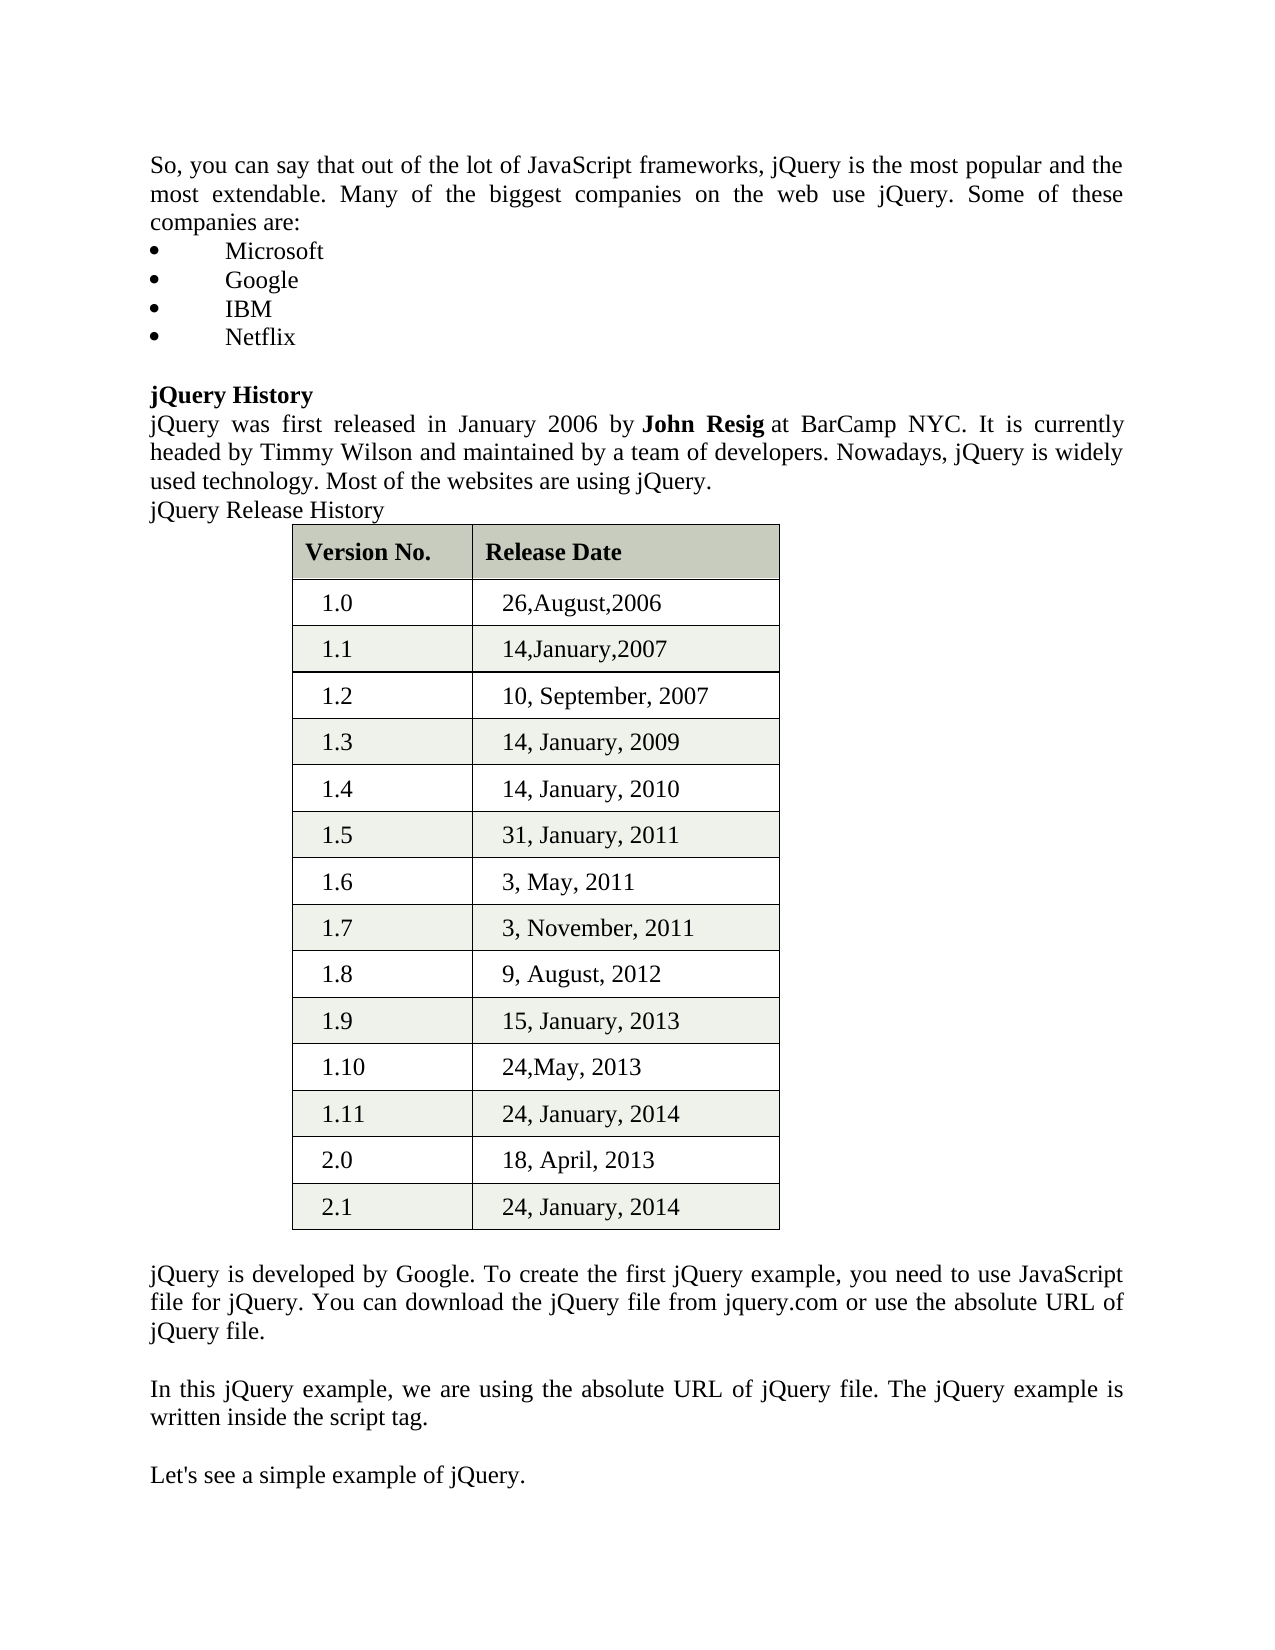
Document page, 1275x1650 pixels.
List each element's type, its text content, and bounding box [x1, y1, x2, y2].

table_cell 14, January, 2009 [473, 719, 779, 764]
table_cell 1.10 [293, 1044, 472, 1089]
text So, you can say that out of the lot of JavaScript frameworks, jQuery is the most popular and the most extendable. Many of the biggest companies on the web use jQuery. Some of these companies are: [150, 150, 1125, 236]
table_cell 1.8 [293, 951, 472, 997]
list IBM [150, 294, 1125, 322]
table_cell 1.3 [293, 719, 472, 764]
list Microsoft [150, 236, 1125, 265]
subtitle jQuery Release History [150, 495, 1125, 524]
table_cell 1.0 [293, 580, 472, 625]
table_cell 1.2 [293, 673, 472, 718]
table_cell 31, January, 2011 [473, 812, 779, 857]
table_cell 26,August,2006 [473, 580, 779, 625]
table_cell 14,January,2007 [473, 626, 779, 671]
list Google [150, 265, 1125, 294]
table_cell 1.11 [293, 1091, 472, 1136]
table_cell 1.6 [293, 858, 472, 904]
text jQuery is developed by Google. To create the first jQuery example, you need to use JavaScript file for jQuery. You can download the jQuery file from jquery.com or use the absolute URL of jQuery file. [150, 1259, 1125, 1345]
table_cell 1.4 [293, 765, 472, 811]
table_cell 1.1 [293, 626, 472, 671]
table_header Version No. [293, 525, 472, 578]
table_header Release Date [473, 525, 779, 578]
table_cell 24, January, 2014 [473, 1091, 779, 1136]
table_cell 14, January, 2010 [473, 765, 779, 811]
table_cell 1.7 [293, 905, 472, 950]
table_cell 24,May, 2013 [473, 1044, 779, 1089]
table_cell 3, May, 2011 [473, 858, 779, 904]
text jQuery was first released in January 2006 by John Resig at BarCamp NYC. It is currently headed by Timmy Wilson and maintained by a team of developers. Nowadays, jQuery is widely used technology. Most of the websites are using jQuery. [150, 409, 1125, 495]
table_cell 3, November, 2011 [473, 905, 779, 950]
table_cell 24, January, 2014 [473, 1184, 779, 1229]
table_cell 18, April, 2013 [473, 1137, 779, 1182]
table_cell 9, August, 2012 [473, 951, 779, 997]
table_cell 10, September, 2007 [473, 673, 779, 718]
table_cell 1.5 [293, 812, 472, 857]
subtitle jQuery History [150, 380, 1125, 409]
table_cell 15, January, 2013 [473, 998, 779, 1043]
text Let's see a simple example of jQuery. [150, 1460, 1125, 1489]
text In this jQuery example, we are using the absolute URL of jQuery file. The jQuery example is written inside the script tag. [150, 1374, 1125, 1431]
list Netflix [150, 322, 1125, 351]
table_cell 1.9 [293, 998, 472, 1043]
table_cell 2.0 [293, 1137, 472, 1182]
table_cell 2.1 [293, 1184, 472, 1229]
